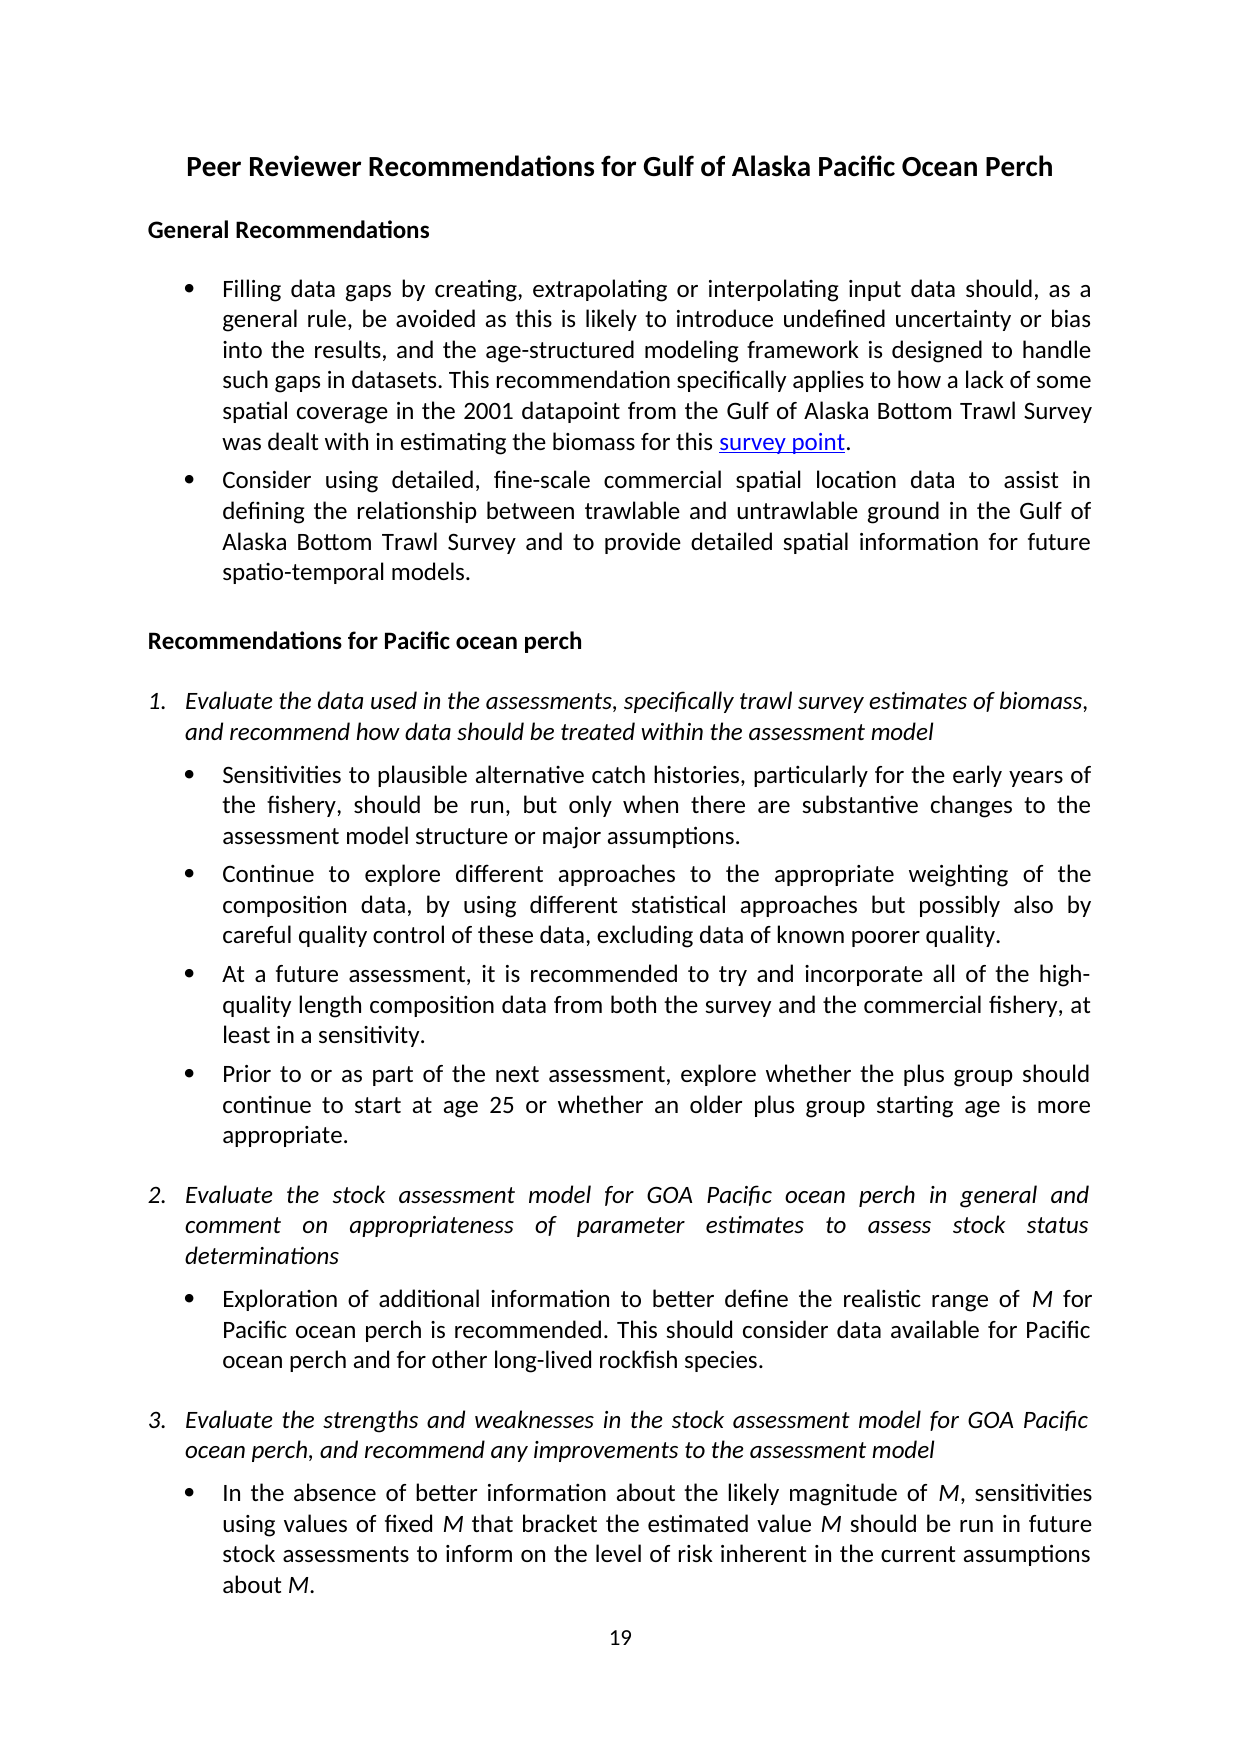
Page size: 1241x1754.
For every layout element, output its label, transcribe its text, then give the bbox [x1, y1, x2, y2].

list Filling data gaps by creating, extrapolating or interpolating input data should, as a general rule, be avoided as this is likely to introduce undefined uncertainty or bias into the results, and the age-structured modeling framework is designed to handle such gaps in datasets. This recommendation specifically applies to how a lack of some spatial coverage in the 2001 datapoint from the Gulf of Alaska Bottom Trawl Survey was dealt with in estimating the biomass for this survey point. [185, 273, 1092, 456]
subtitle Recommendations for Pacific ocean perch [148, 626, 1092, 656]
list Sensitivities to plausible alternative catch histories, particularly for the early years of the fishery, should be run, but only when there are substantive changes to the assessment model structure or major assumptions. [185, 759, 1092, 850]
list Exploration of additional information to better define the realistic range of M for Pacific ocean perch is recommended. This should consider data available for Pacific ocean perch and for other long-lived rockfish species. [185, 1283, 1092, 1375]
list At a future assessment, it is recommended to try and incorporate all of the high-quality length composition data from both the survey and the commercial fishery, at least in a sensitivity. [185, 958, 1092, 1050]
subtitle Peer Reviewer Recommendations for Gulf of Alaska Pacific Ocean Perch [148, 148, 1092, 183]
list Consider using detailed, fine-scale commercial spatial location data to assist in defining the relationship between trawlable and untrawlable ground in the Gulf of Alaska Bottom Trawl Survey and to provide detailed spatial information for future spatio-temporal models. [185, 464, 1092, 587]
text 1. Evaluate the data used in the assessments, specifically trawl survey estimates of biomass, and recommend how data should be treated within the assessment model [148, 685, 1092, 746]
list Evaluate the stock assessment model for GOA Pacific ocean perch in general and comment on appropriateness of parameter estimates to assess stock status determinations [148, 1179, 1092, 1271]
list Evaluate the strengths and weaknesses in the stock assessment model for GOA Pacific ocean perch, and recommend any improvements to the assessment model [148, 1404, 1092, 1465]
subtitle General Recommendations [148, 214, 1092, 244]
list In the absence of better information about the likely magnitude of M, sensitivities using values of fixed M that bracket the estimated value M should be run in future stock assessments to inform on the level of risk inherent in the current assumptions about M. [185, 1477, 1092, 1599]
list Prior to or as part of the next assessment, explore whether the plus group should continue to start at age 25 or whether an older plus group starting age is more appropriate. [185, 1058, 1092, 1150]
list Continue to explore different approaches to the appropriate weighting of the composition data, by using different statistical approaches but possibly also by careful quality control of these data, excluding data of known poorer quality. [185, 859, 1092, 950]
